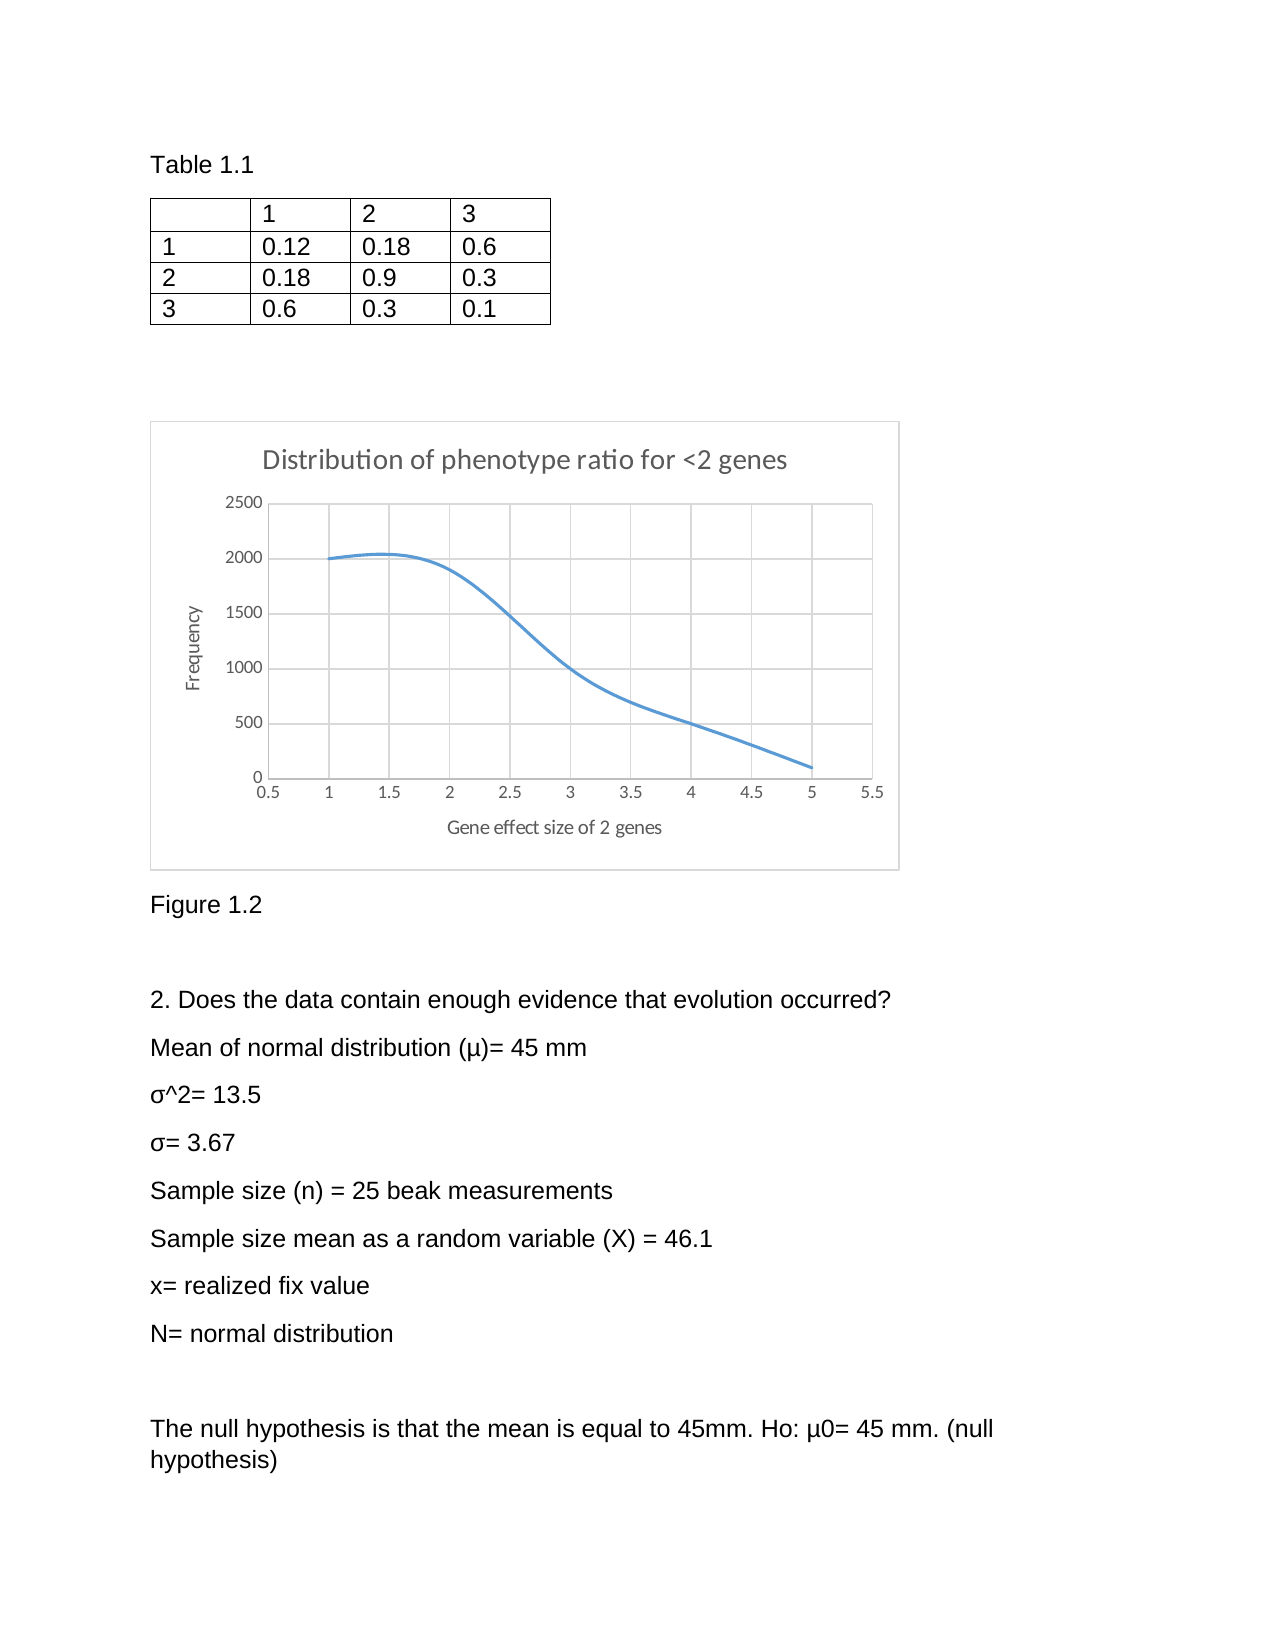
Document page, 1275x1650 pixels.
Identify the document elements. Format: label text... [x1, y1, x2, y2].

table_cell 3 [151, 294, 250, 324]
table_cell 0.9 [351, 263, 450, 293]
text The null hypothesis is that the mean is equal to 45mm. Ho: µ0= 45 mm. (null hypothesis) [150, 1413, 1125, 1473]
text 2. Does the data contain enough evidence that evolution occurred? [150, 985, 1125, 1014]
text σ^2= 13.5 [150, 1080, 1125, 1109]
text Sample size (n) = 25 beak measurements [150, 1176, 1125, 1204]
table_header 2 [351, 199, 450, 231]
table_header 3 [451, 199, 550, 231]
table_cell 0.12 [251, 232, 350, 262]
text Figure 1.2 [150, 889, 1125, 918]
table_cell 0.3 [451, 263, 550, 293]
text Mean of normal distribution (µ)= 45 mm [150, 1033, 1125, 1061]
table_cell 0.6 [451, 232, 550, 262]
text σ= 3.67 [150, 1128, 1125, 1157]
table_cell 1 [151, 232, 250, 262]
text x= realized fix value [150, 1271, 1125, 1300]
table_cell 0.1 [451, 294, 550, 324]
table_cell 2 [151, 263, 250, 293]
table_cell 0.18 [351, 232, 450, 262]
text N= normal distribution [150, 1319, 1125, 1348]
table_header [151, 199, 250, 231]
table_cell 0.18 [251, 263, 350, 293]
table_cell 0.6 [251, 294, 350, 324]
text Sample size mean as a random variable (X) = 46.1 [150, 1223, 1125, 1252]
text Table 1.1 [150, 150, 1125, 179]
table_cell 0.3 [351, 294, 450, 324]
table_header 1 [251, 199, 350, 231]
